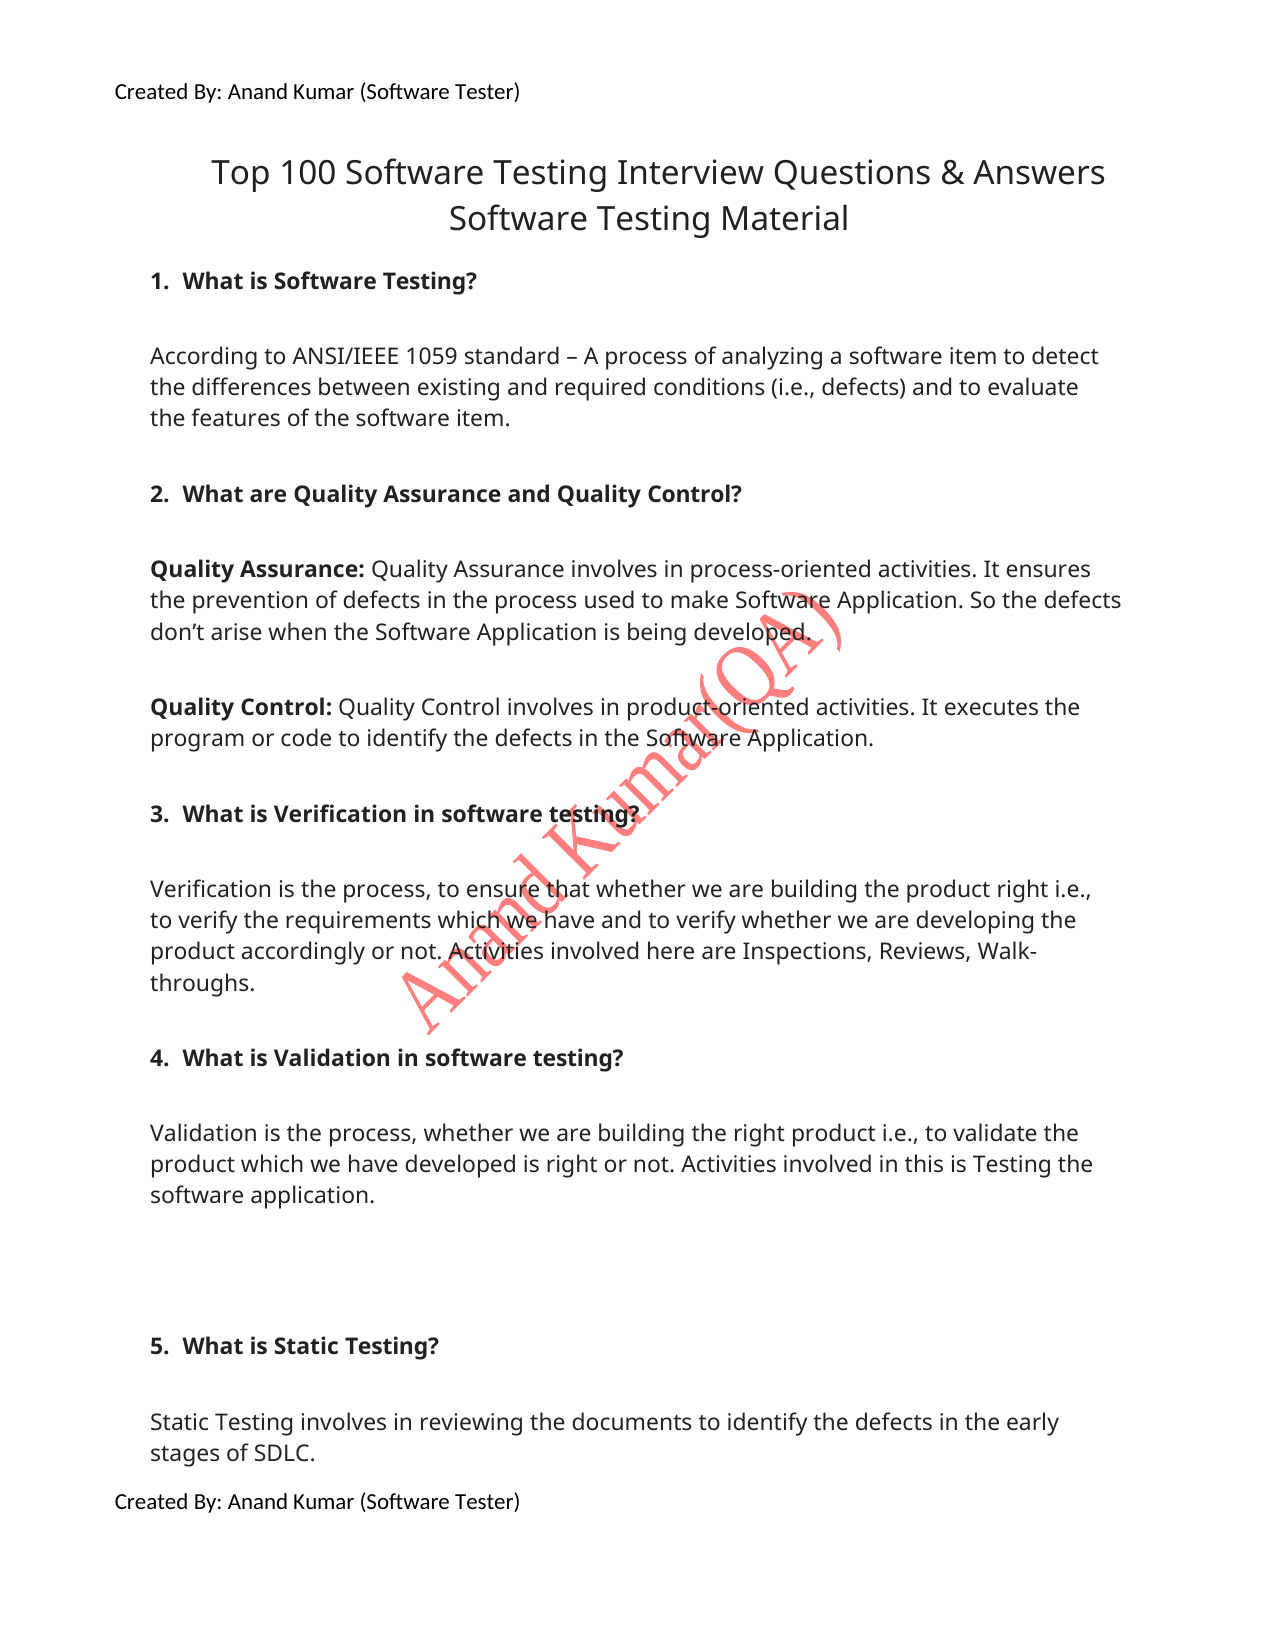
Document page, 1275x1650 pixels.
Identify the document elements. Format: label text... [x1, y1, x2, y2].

text Quality Control: Quality Control involves in product-oriented activities. It executes the program or code to identify the defects in the Software Application. [150, 691, 1121, 753]
subtitle What is Software Testing? [150, 265, 1125, 296]
subtitle What is Static Testing? [150, 1330, 1125, 1362]
subtitle What are Quality Assurance and Quality Control? [150, 478, 1125, 509]
subtitle What is Verification in software testing? [150, 797, 1125, 829]
text Verification is the process, to ensure that whether we are building the product right i.e., to verify the requirements which we have and to verify whether we are developing the product accordingly or not. Activities involved here are Inspections, Reviews, Walk-throughs. [150, 873, 1117, 998]
text Quality Assurance: Quality Assurance involves in process-oriented activities. It ensures the prevention of defects in the process used to make Software Application. So the defects don’t arise when the Software Application is being developed. [150, 553, 1125, 647]
subtitle What is Validation in software testing? [150, 1042, 1125, 1073]
text According to ANSI/IEEE 1059 standard – A process of analyzing a software item to detect the differences between existing and required conditions (i.e., defects) and to evaluate the features of the software item. [150, 340, 1117, 434]
title Top 100 Software Testing Interview Questions & Answers Software Testing Material [211, 149, 1117, 240]
text Static Testing involves in reviewing the documents to identify the defects in the early stages of SDLC. [150, 1405, 1121, 1468]
text Validation is the process, whether we are building the right product i.e., to validate the product which we have developed is right or not. Activities involved in this is Testing the software application. [150, 1117, 1121, 1211]
